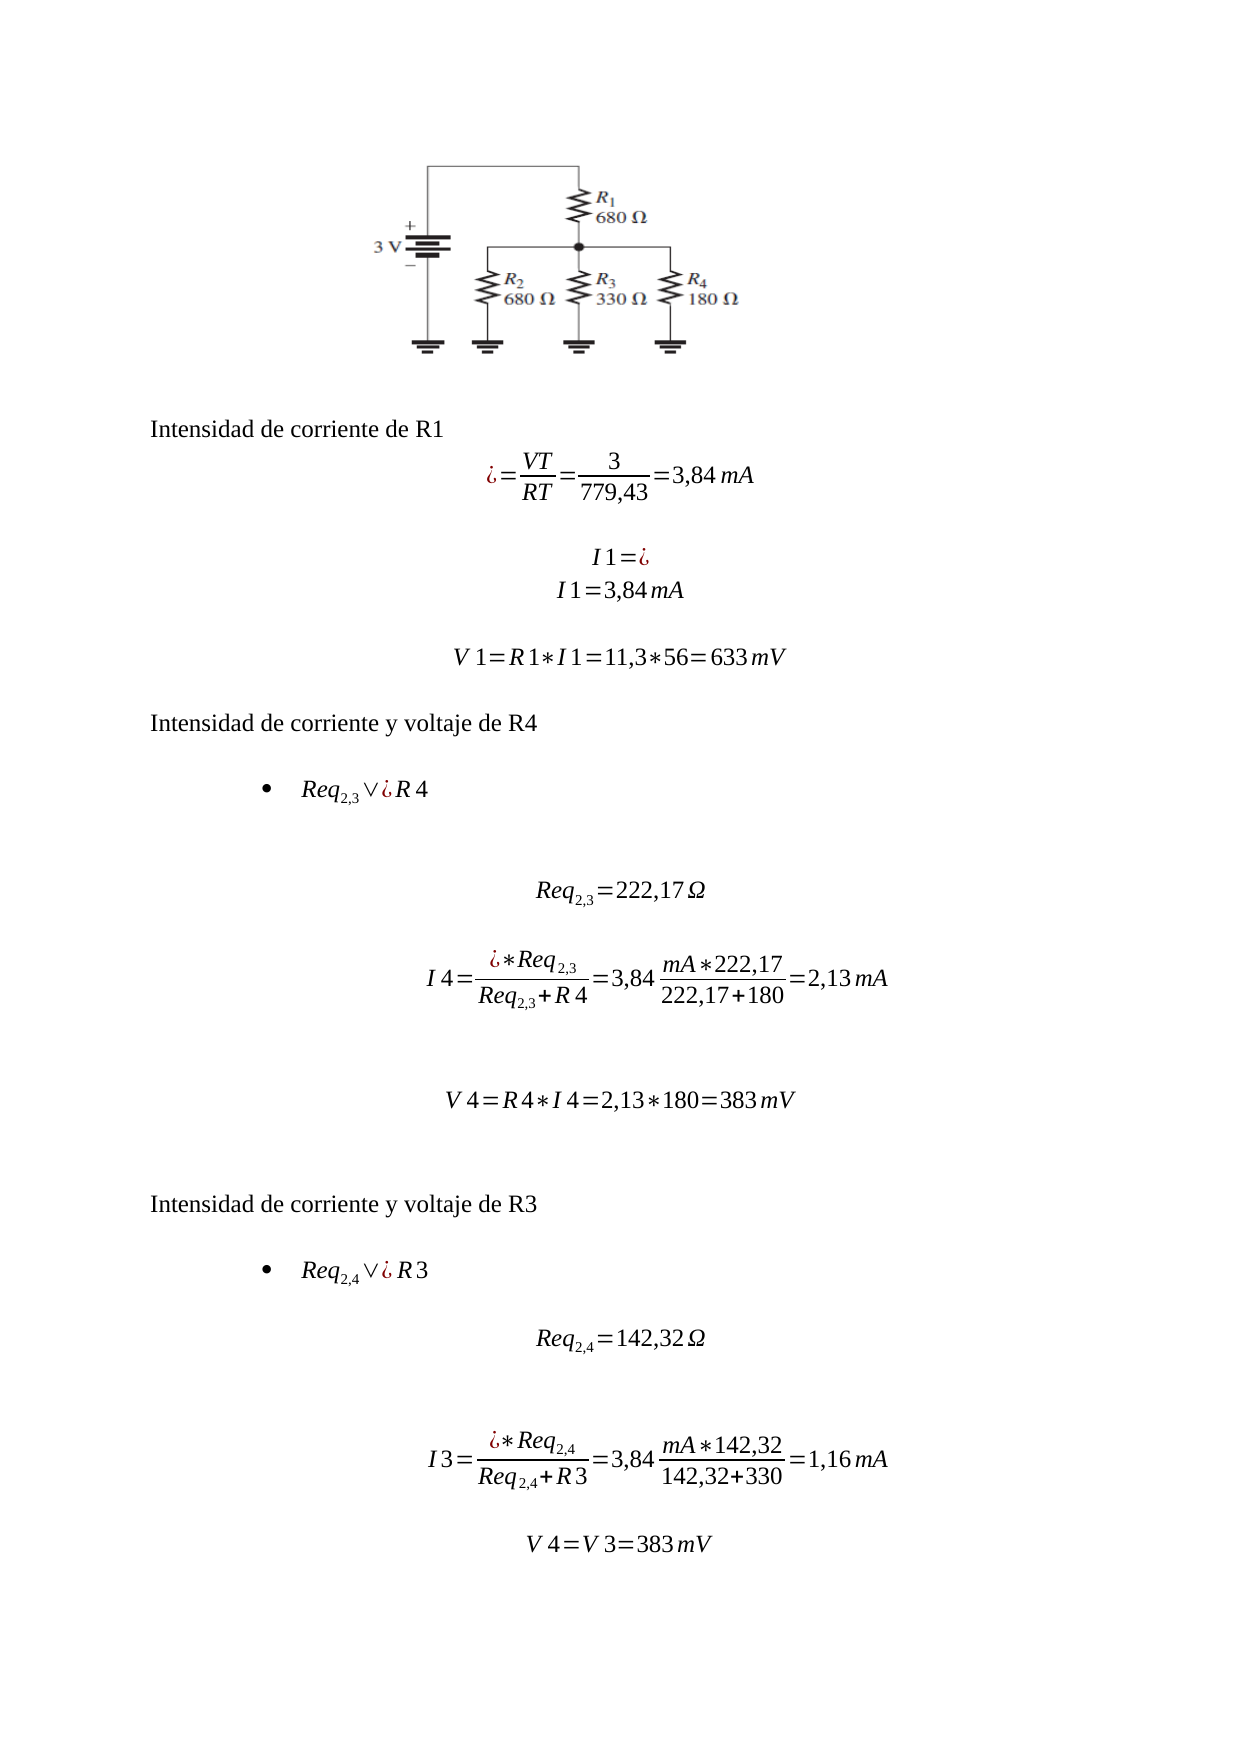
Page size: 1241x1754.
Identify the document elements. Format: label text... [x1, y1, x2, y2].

picture [349, 150, 755, 375]
text Intensidad de corriente de R1 [150, 414, 1090, 443]
text Intensidad de corriente y voltaje de R3 [150, 1189, 1090, 1218]
text Intensidad de corriente y voltaje de R4 [150, 708, 1090, 737]
